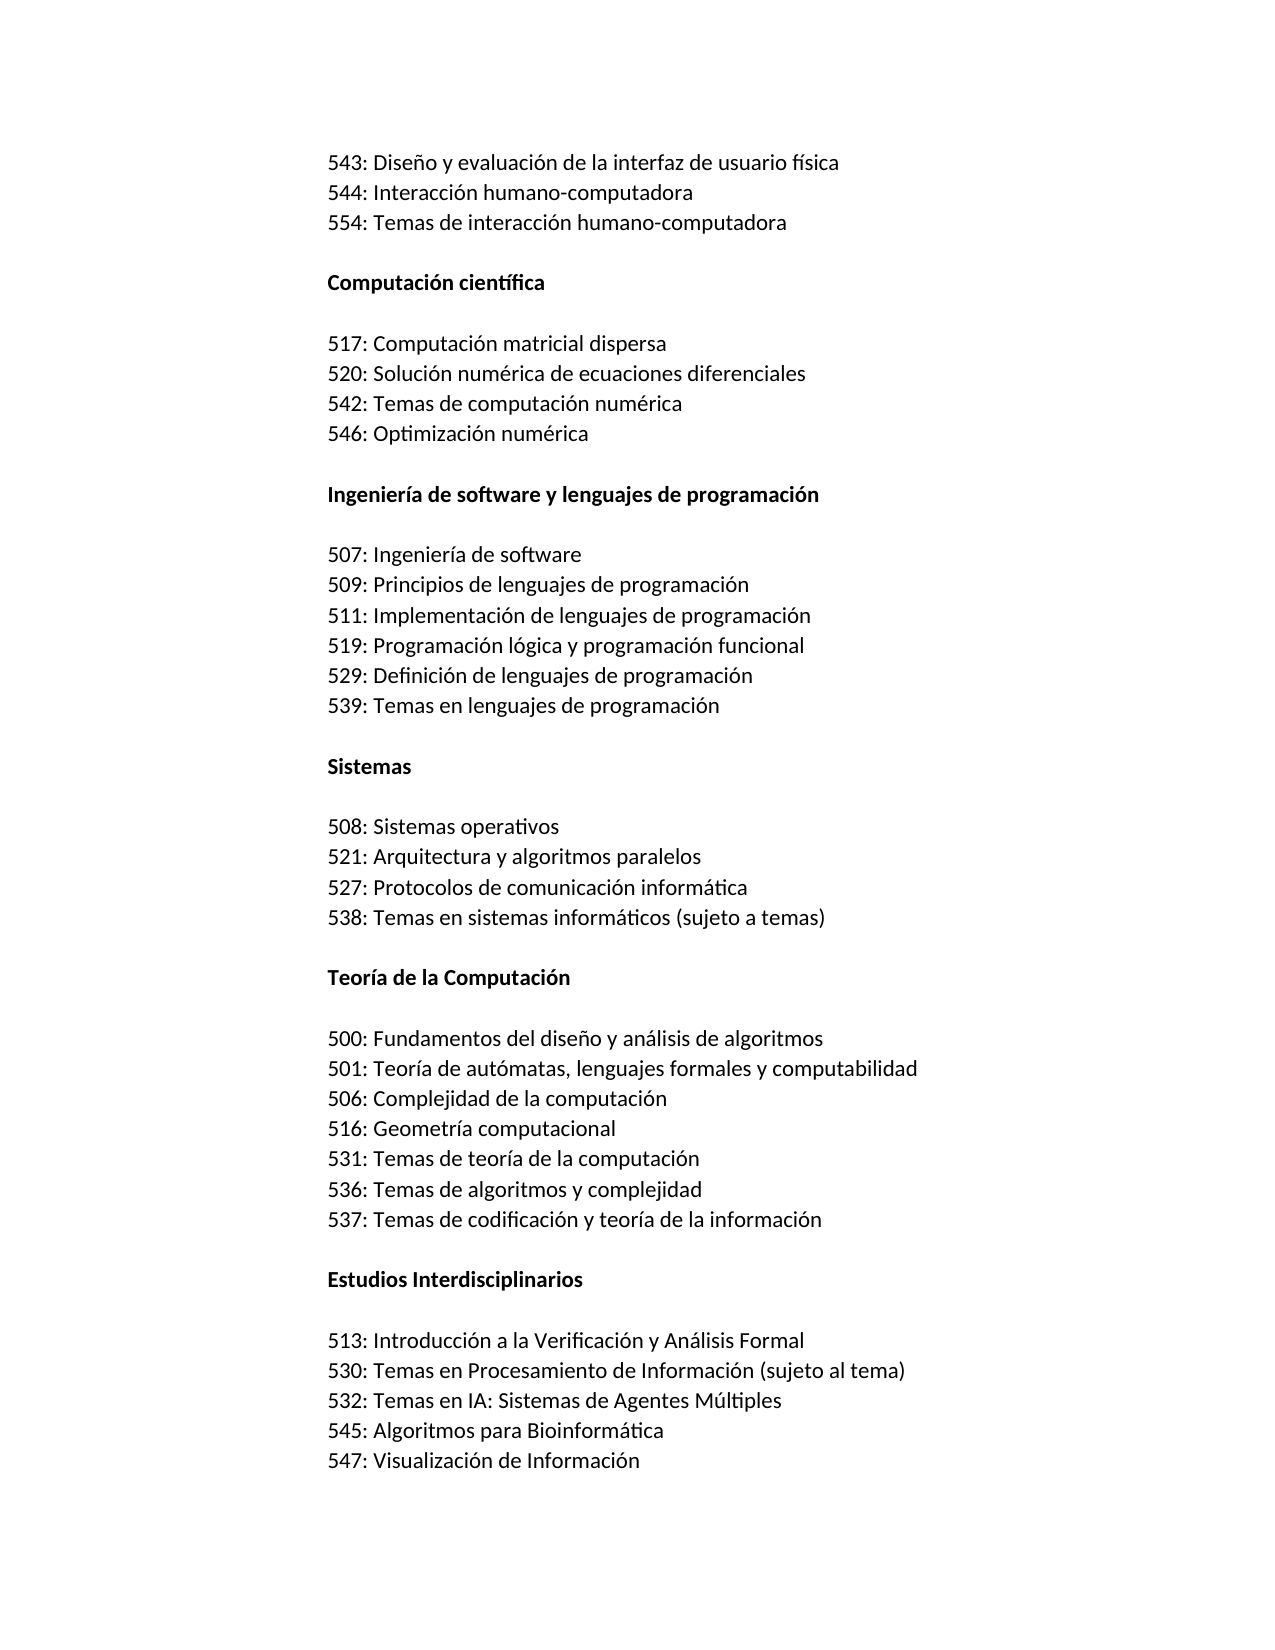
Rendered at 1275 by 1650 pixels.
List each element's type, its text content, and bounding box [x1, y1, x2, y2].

list 520: Solución numérica de ecuaciones diferenciales [327, 359, 1098, 387]
list 521: Arquitectura y algoritmos paralelos [327, 842, 1098, 870]
list 547: Visualización de Información [327, 1447, 1098, 1474]
list 542: Temas de computación numérica [327, 389, 1098, 417]
list 532: Temas en IA: Sistemas de Agentes Múltiples [327, 1386, 1098, 1414]
list 509: Principios de lenguajes de programación [327, 571, 1098, 598]
list 536: Temas de algoritmos y complejidad [327, 1175, 1098, 1203]
list 531: Temas de teoría de la computación [327, 1144, 1098, 1172]
list 513: Introducción a la Verificación y Análisis Formal [327, 1326, 1098, 1354]
list 554: Temas de interacción humano-computadora [327, 208, 1098, 236]
list 511: Implementación de lenguajes de programación [327, 601, 1098, 629]
list 543: Diseño y evaluación de la interfaz de usuario física [327, 148, 1098, 176]
list 538: Temas en sistemas informáticos (sujeto a temas) [327, 903, 1098, 931]
list 545: Algoritmos para Bioinformática [327, 1416, 1098, 1444]
list 539: Temas en lenguajes de programación [327, 691, 1098, 719]
list 519: Programación lógica y programación funcional [327, 631, 1098, 659]
list 546: Optimización numérica [327, 419, 1098, 447]
list 501: Teoría de autómatas, lenguajes formales y computabilidad [327, 1054, 1098, 1082]
list 529: Definición de lenguajes de programación [327, 661, 1098, 689]
list 544: Interacción humano-computadora [327, 178, 1098, 206]
list 537: Temas de codificación y teoría de la información [327, 1205, 1098, 1233]
list 506: Complejidad de la computación [327, 1084, 1098, 1112]
list 500: Fundamentos del diseño y análisis de algoritmos [327, 1024, 1098, 1052]
list 508: Sistemas operativos [327, 812, 1098, 840]
list Sistemas [327, 752, 1098, 780]
list 527: Protocolos de comunicación informática [327, 873, 1098, 901]
list 530: Temas en Procesamiento de Información (sujeto al tema) [327, 1356, 1098, 1384]
list 507: Ingeniería de software [327, 540, 1098, 568]
list 516: Geometría computacional [327, 1114, 1098, 1142]
list Ingeniería de software y lenguajes de programación [327, 480, 1098, 508]
list Estudios Interdisciplinarios [327, 1265, 1098, 1293]
list Teoría de la Computación [327, 963, 1098, 991]
list Computación científica [327, 268, 1098, 296]
list 517: Computación matricial dispersa [327, 329, 1098, 357]
